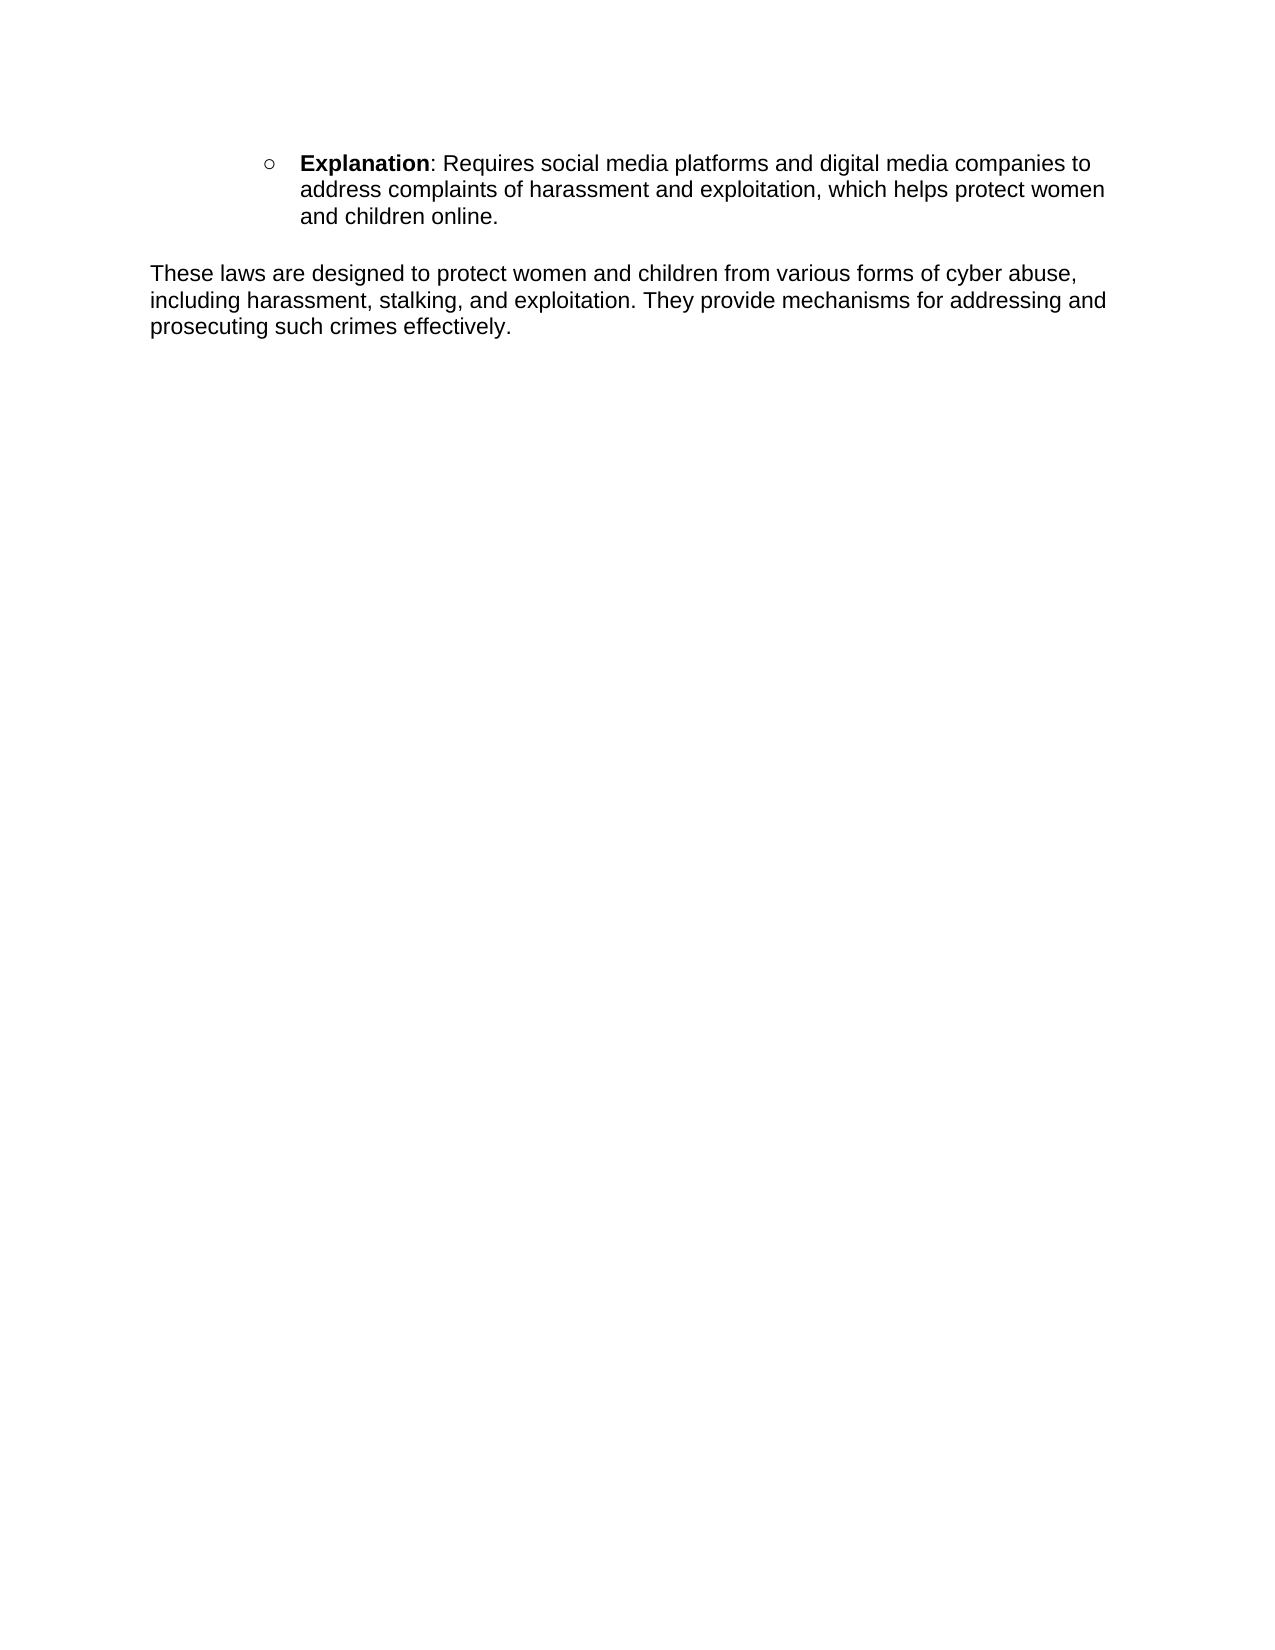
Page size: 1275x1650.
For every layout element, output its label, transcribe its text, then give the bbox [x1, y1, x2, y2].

text These laws are designed to protect women and children from various forms of cyber abuse, including harassment, stalking, and exploitation. They provide mechanisms for addressing and prosecuting such crimes effectively. [150, 260, 1125, 339]
list Explanation: Requires social media platforms and digital media companies to address complaints of harassment and exploitation, which helps protect women and children online. [262, 150, 1125, 229]
